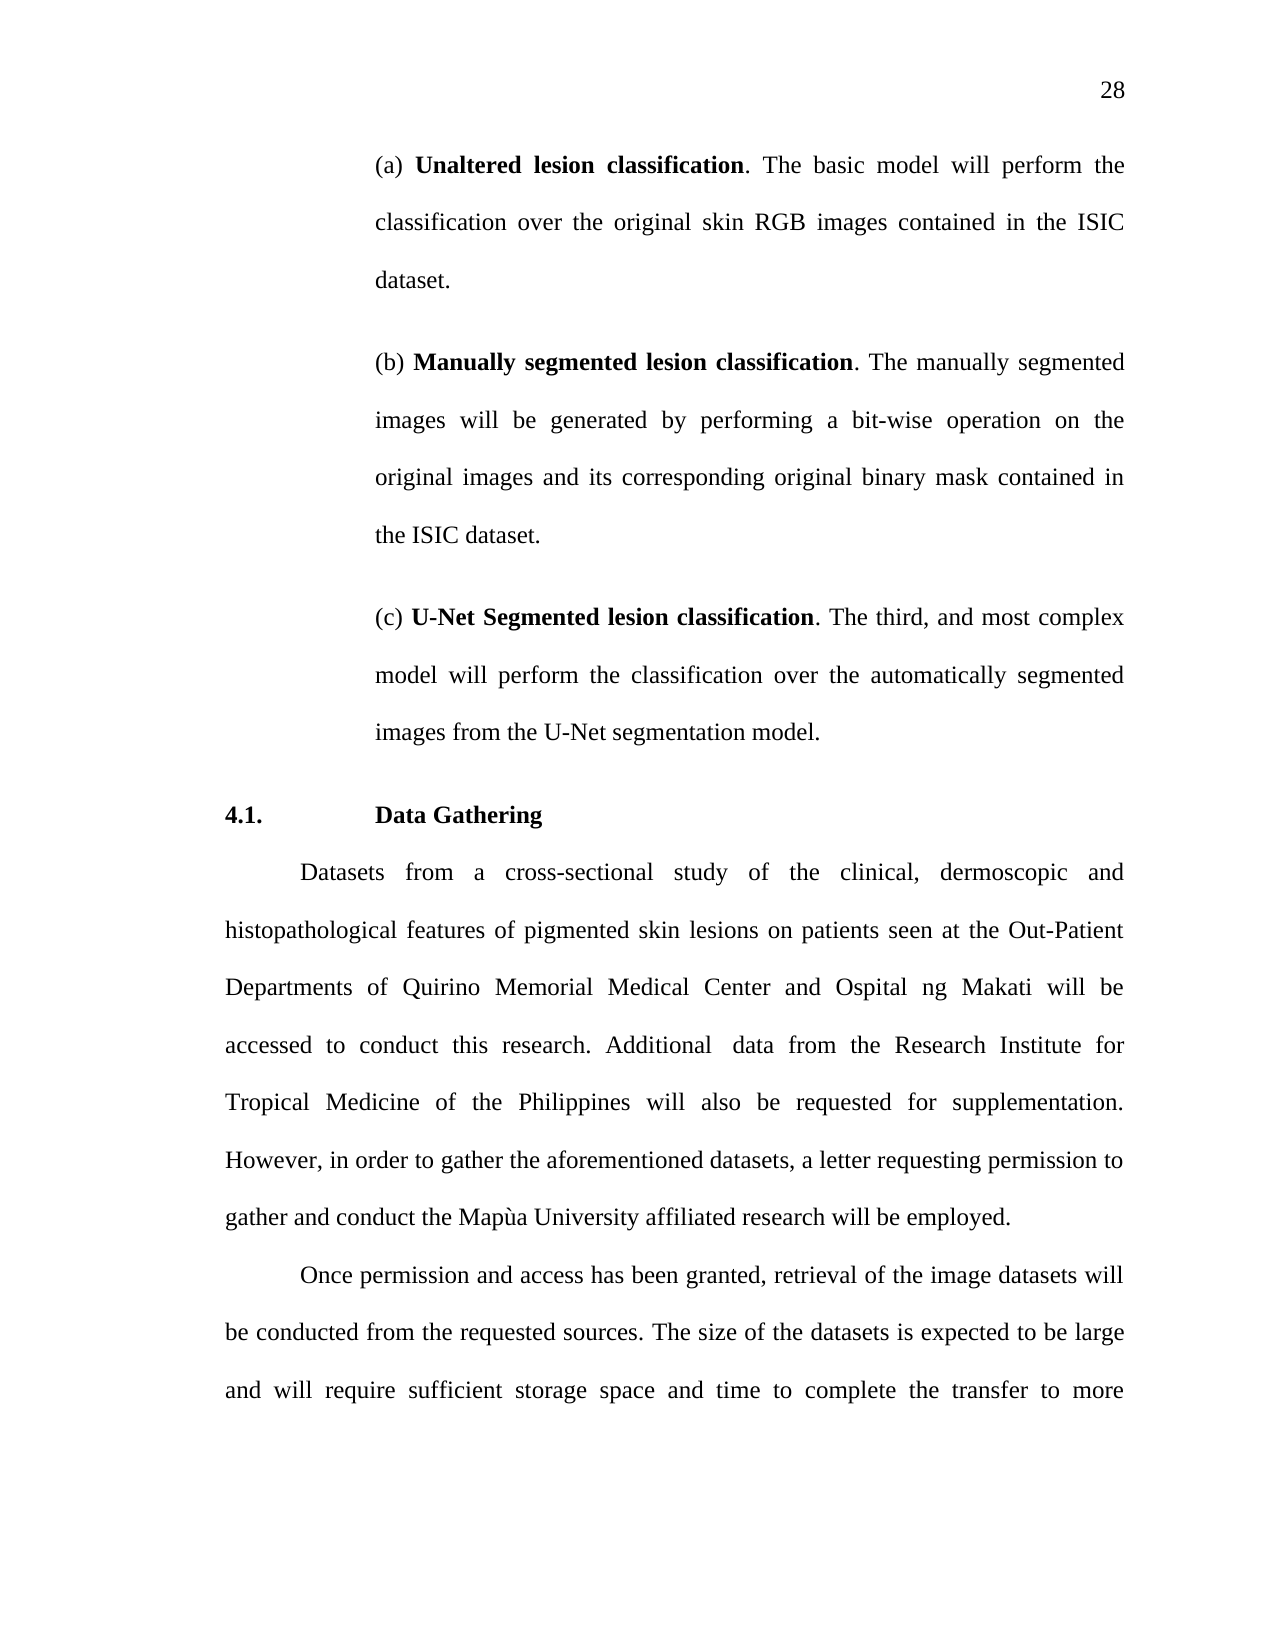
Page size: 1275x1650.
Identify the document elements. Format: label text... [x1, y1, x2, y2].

subtitle Data Gathering [225, 800, 1125, 829]
text (b) Manually segmented lesion classification. The manually segmented images will be generated by performing a bit-wise operation on the original images and its corresponding original binary mask contained in the ISIC dataset. [375, 347, 1125, 549]
text (c) U-Net Segmented lesion classification. The third, and most complex model will perform the classification over the automatically segmented images from the U-Net segmentation model. [375, 602, 1125, 746]
text (a) Unaltered lesion classification. The basic model will perform the classification over the original skin RGB images contained in the ISIC dataset. [375, 150, 1125, 294]
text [225, 1260, 1125, 1404]
text Datasets from a cross-sectional study of the clinical, dermoscopic and histopathological features of pigmented skin lesions on patients seen at the Out-Patient Departments of Quirino Memorial Medical Center and Ospital ng Makati will be accessed to conduct this research. Additional. data from the Research Institute for Tropical Medicine of the Philippines will also be requested for supplementation. However, in order to gather the aforementioned datasets, a letter requesting permission to gather and conduct the Mapùa University affiliated research will be employed. [225, 857, 1125, 1231]
